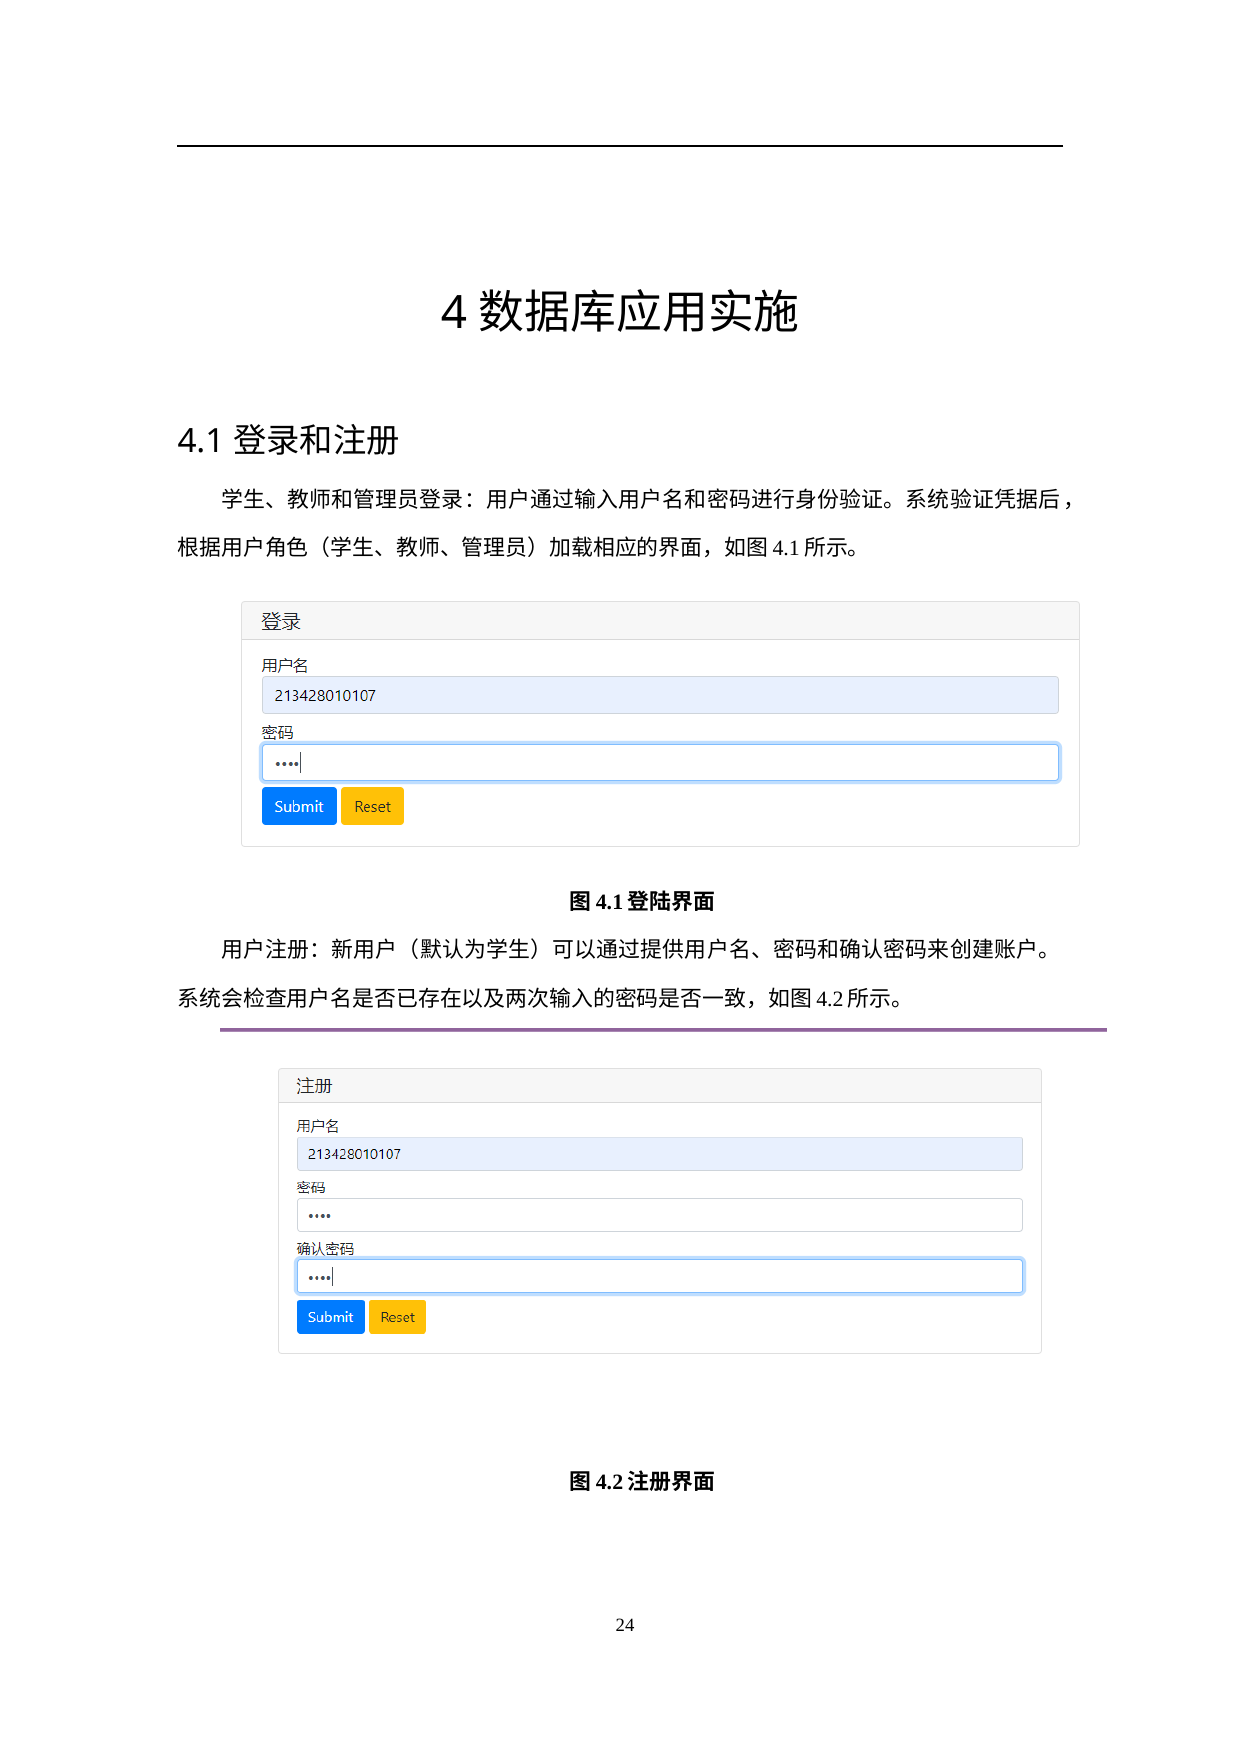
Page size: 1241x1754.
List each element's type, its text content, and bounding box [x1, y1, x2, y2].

text 图4.2注册界面 [177, 1464, 1063, 1496]
text 学生、教师和管理员登录：用户通过输入用户名和密码进行身份验证。系统验证凭据后，根据用户角色（学生、教师、管理员）加载相应的界面，如图4.1所示。 [177, 481, 1063, 562]
text 图4.1登陆界面 [177, 883, 1063, 916]
text 用户注册：新用户（默认为学生）可以通过提供用户名、密码和确认密码来创建账户。系统会检查用户名是否已存在以及两次输入的密码是否一致，如图4.2所示。 [177, 932, 1063, 1013]
subtitle 4 数据库应用实施 [177, 259, 1063, 357]
picture [220, 578, 1107, 871]
subtitle 4.1 登录和注册 [177, 406, 1063, 471]
picture [220, 1028, 1107, 1428]
